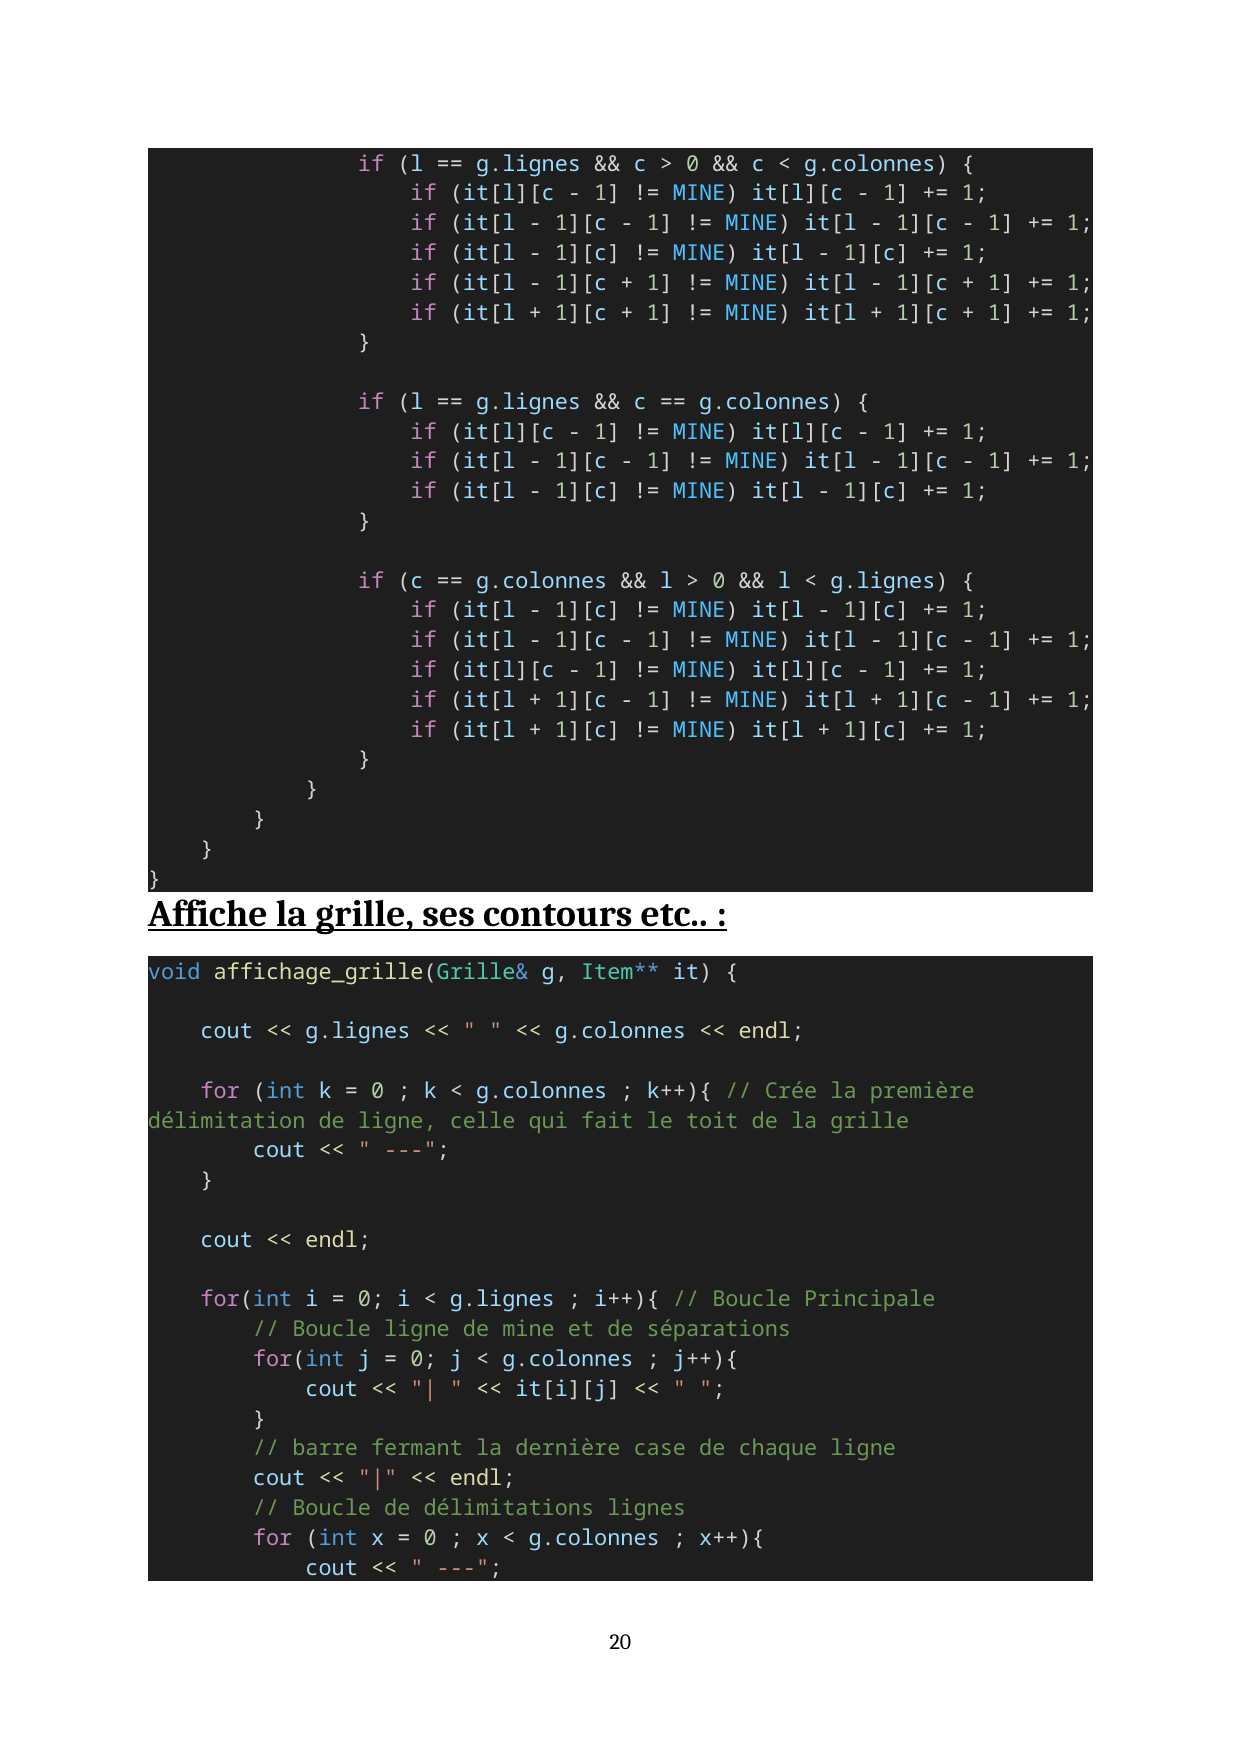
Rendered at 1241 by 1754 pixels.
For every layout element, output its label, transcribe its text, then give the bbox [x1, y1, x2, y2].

text if (l == g.lignes && c == g.colonnes) { [148, 386, 1093, 416]
text for(int i = 0; i < g.lignes ; i++){ // Boucle Principale [148, 1283, 1093, 1313]
text cout << g.lignes << " " << g.colonnes << endl; [148, 1015, 1093, 1045]
text // Boucle de délimitations lignes [148, 1492, 1093, 1522]
text void affichage_grille(Grille& g, Item** it) { [148, 956, 1093, 985]
text if (l == g.lignes && c > 0 && c < g.colonnes) { [148, 148, 1093, 177]
text } [148, 505, 1093, 535]
text if (it[l - 1][c - 1] != MINE) it[l - 1][c - 1] += 1; [148, 207, 1093, 237]
text } [148, 803, 1093, 833]
text for(int j = 0; j < g.colonnes ; j++){ [148, 1343, 1093, 1373]
text cout << " ---"; [148, 1551, 1093, 1581]
text if (it[l - 1][c + 1] != MINE) it[l - 1][c + 1] += 1; [148, 267, 1093, 297]
text } [148, 1402, 1093, 1432]
text } [148, 773, 1093, 803]
text if (c == g.colonnes && l > 0 && l < g.lignes) { [148, 565, 1093, 594]
text if (it[l - 1][c - 1] != MINE) it[l - 1][c - 1] += 1; [148, 446, 1093, 475]
text cout << "|" << endl; [148, 1462, 1093, 1492]
text if (it[l + 1][c + 1] != MINE) it[l + 1][c + 1] += 1; [148, 297, 1093, 326]
text if (it[l][c - 1] != MINE) it[l][c - 1] += 1; [148, 177, 1093, 207]
text } [148, 833, 1093, 863]
text if (it[l - 1][c] != MINE) it[l - 1][c] += 1; [148, 594, 1093, 624]
text } [148, 326, 1093, 356]
text for (int k = 0 ; k < g.colonnes ; k++){ // Crée la première délimitation de ligne, celle qui fait le toit de la grille [148, 1075, 1093, 1134]
text } [148, 1164, 1093, 1194]
text } [148, 863, 1093, 892]
text if (it[l][c - 1] != MINE) it[l][c - 1] += 1; [148, 654, 1093, 684]
text } [148, 743, 1093, 773]
text // barre fermant la dernière case de chaque ligne [148, 1432, 1093, 1462]
text cout << endl; [148, 1224, 1093, 1253]
text if (it[l][c - 1] != MINE) it[l][c - 1] += 1; [148, 416, 1093, 446]
text if (it[l - 1][c] != MINE) it[l - 1][c] += 1; [148, 475, 1093, 505]
text // Boucle ligne de mine et de séparations [148, 1313, 1093, 1343]
text cout << "| " << it[i][j] << " "; [148, 1373, 1093, 1402]
text if (it[l - 1][c - 1] != MINE) it[l - 1][c - 1] += 1; [148, 624, 1093, 654]
text Affiche la grille, ses contours etc.. : [148, 892, 1093, 936]
text for (int x = 0 ; x < g.colonnes ; x++){ [148, 1522, 1093, 1551]
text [148, 237, 1093, 267]
text if (it[l + 1][c - 1] != MINE) it[l + 1][c - 1] += 1; [148, 684, 1093, 714]
text if (it[l + 1][c] != MINE) it[l + 1][c] += 1; [148, 714, 1093, 743]
text cout << " ---"; [148, 1134, 1093, 1164]
